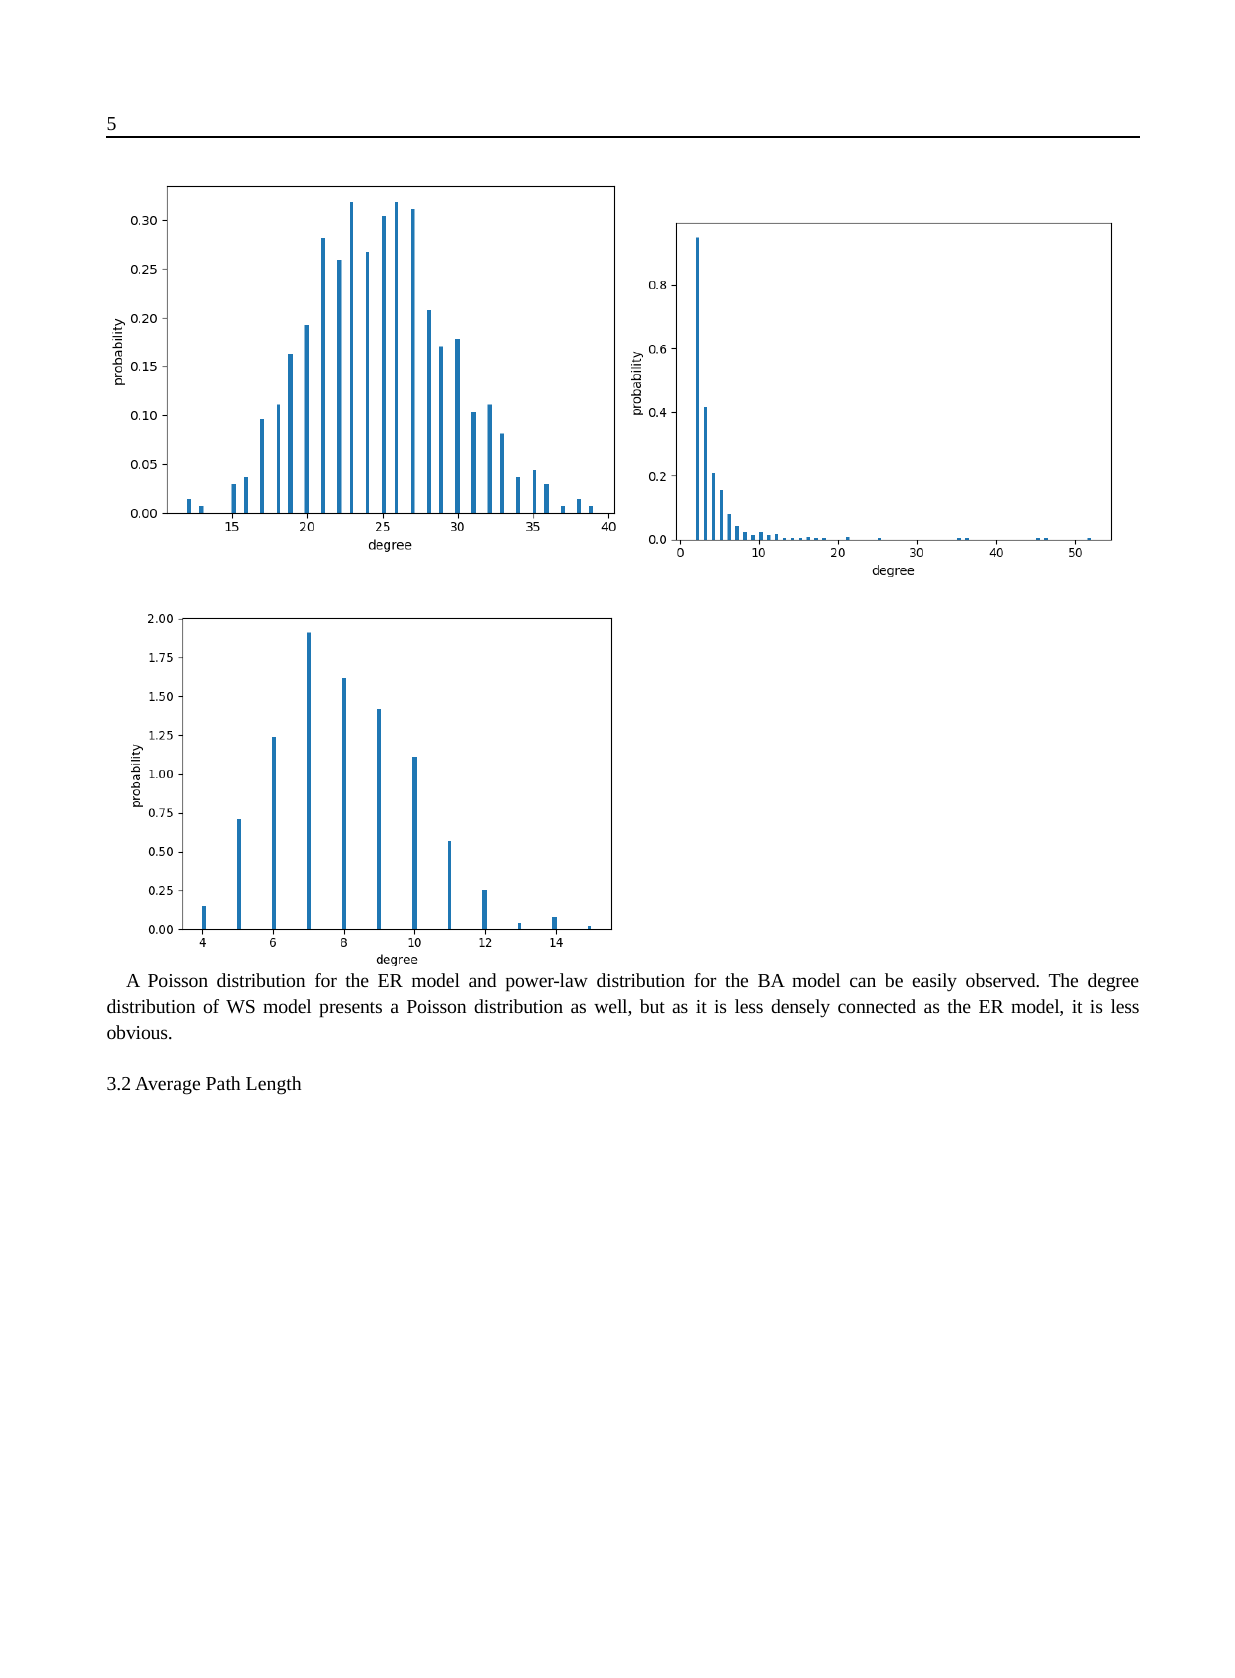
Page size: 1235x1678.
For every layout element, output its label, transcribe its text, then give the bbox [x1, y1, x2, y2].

picture [126, 601, 622, 966]
text 3.2 Average Path Length [106, 1069, 1140, 1095]
picture [106, 177, 1116, 577]
text A Poisson distribution for the ER model and power-law distribution for the BA model can be easily observed. The degree distribution of WS model presents a Poisson distribution as well, but as it is less densely connected as the ER model, it is less obvious. [106, 966, 1140, 1044]
